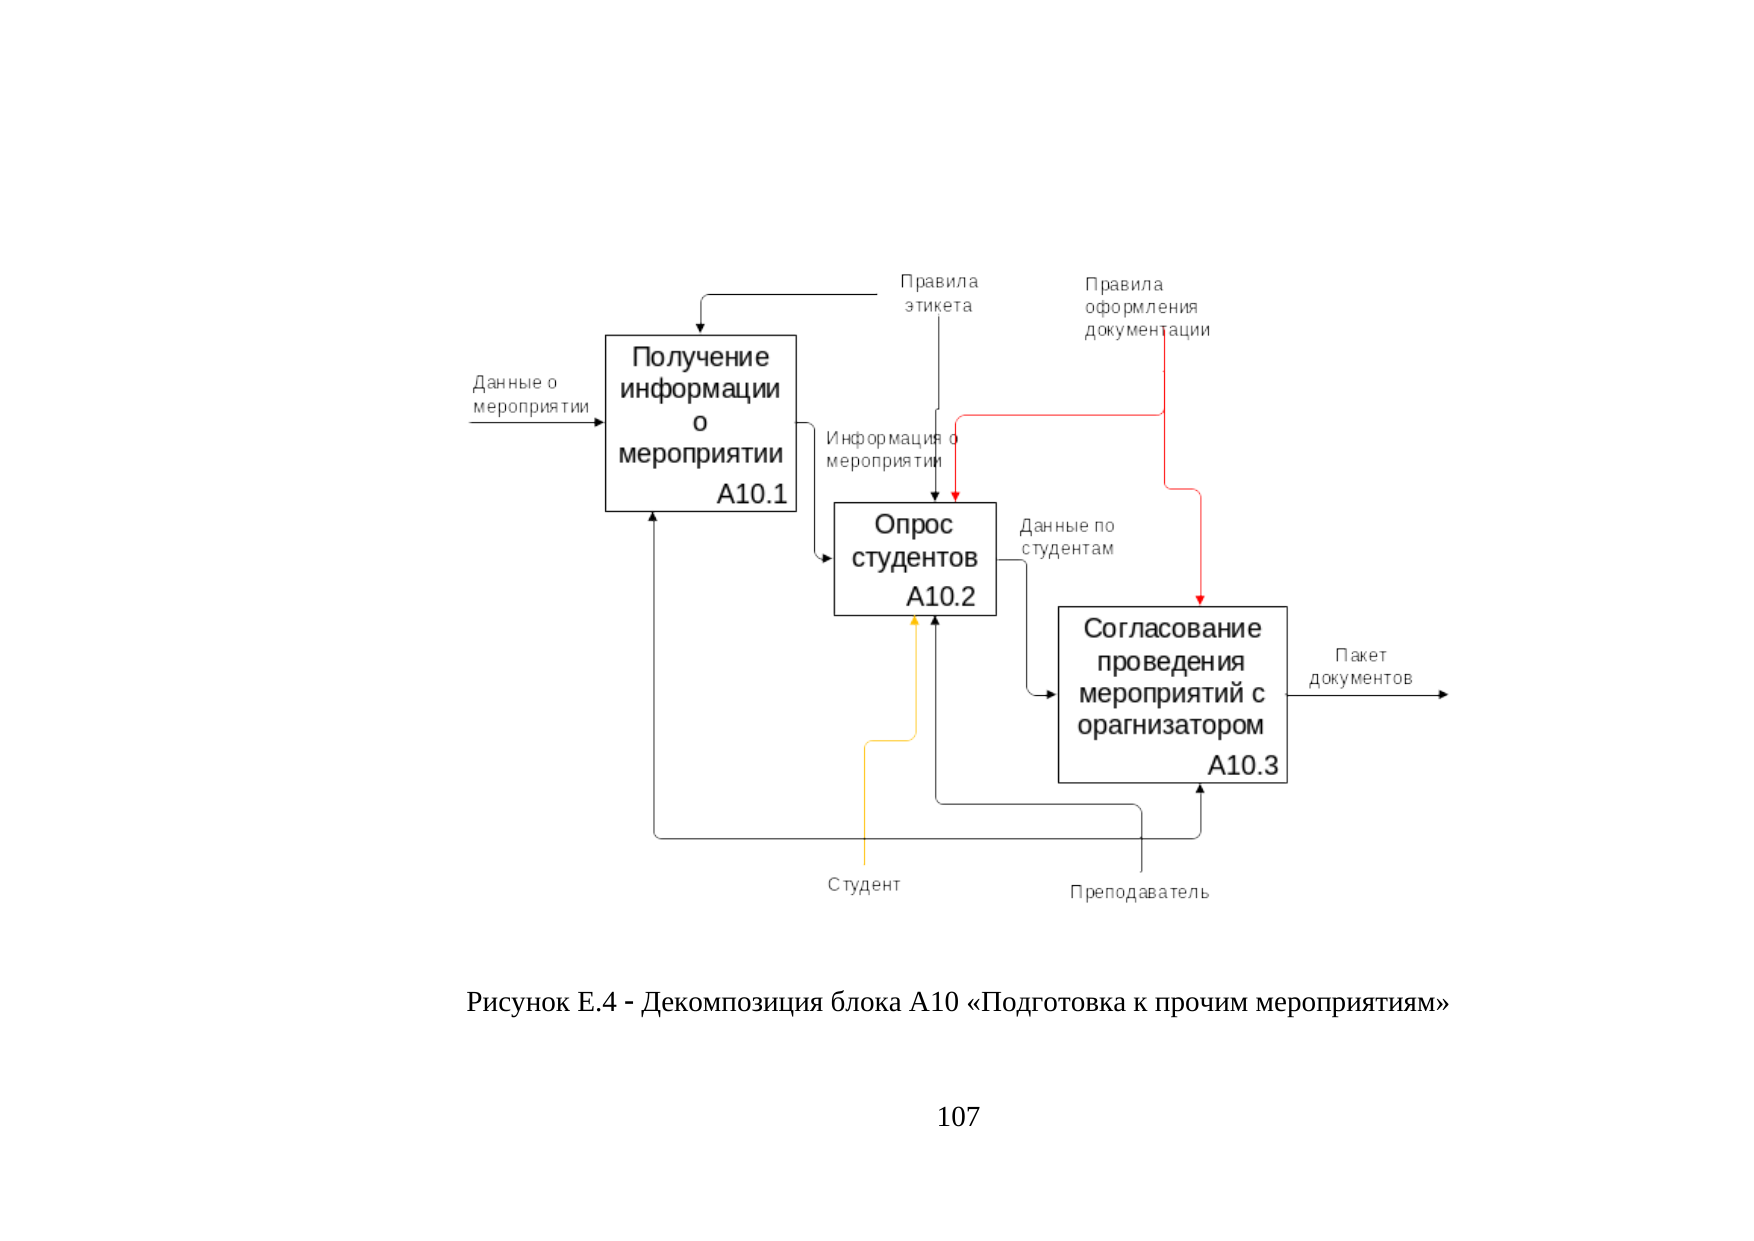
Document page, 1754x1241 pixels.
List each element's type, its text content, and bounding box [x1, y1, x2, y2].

text Рисунок E.4 Декомпозиция блока А10 «Подготовка к прочим мероприятиям» [177, 984, 1665, 1018]
